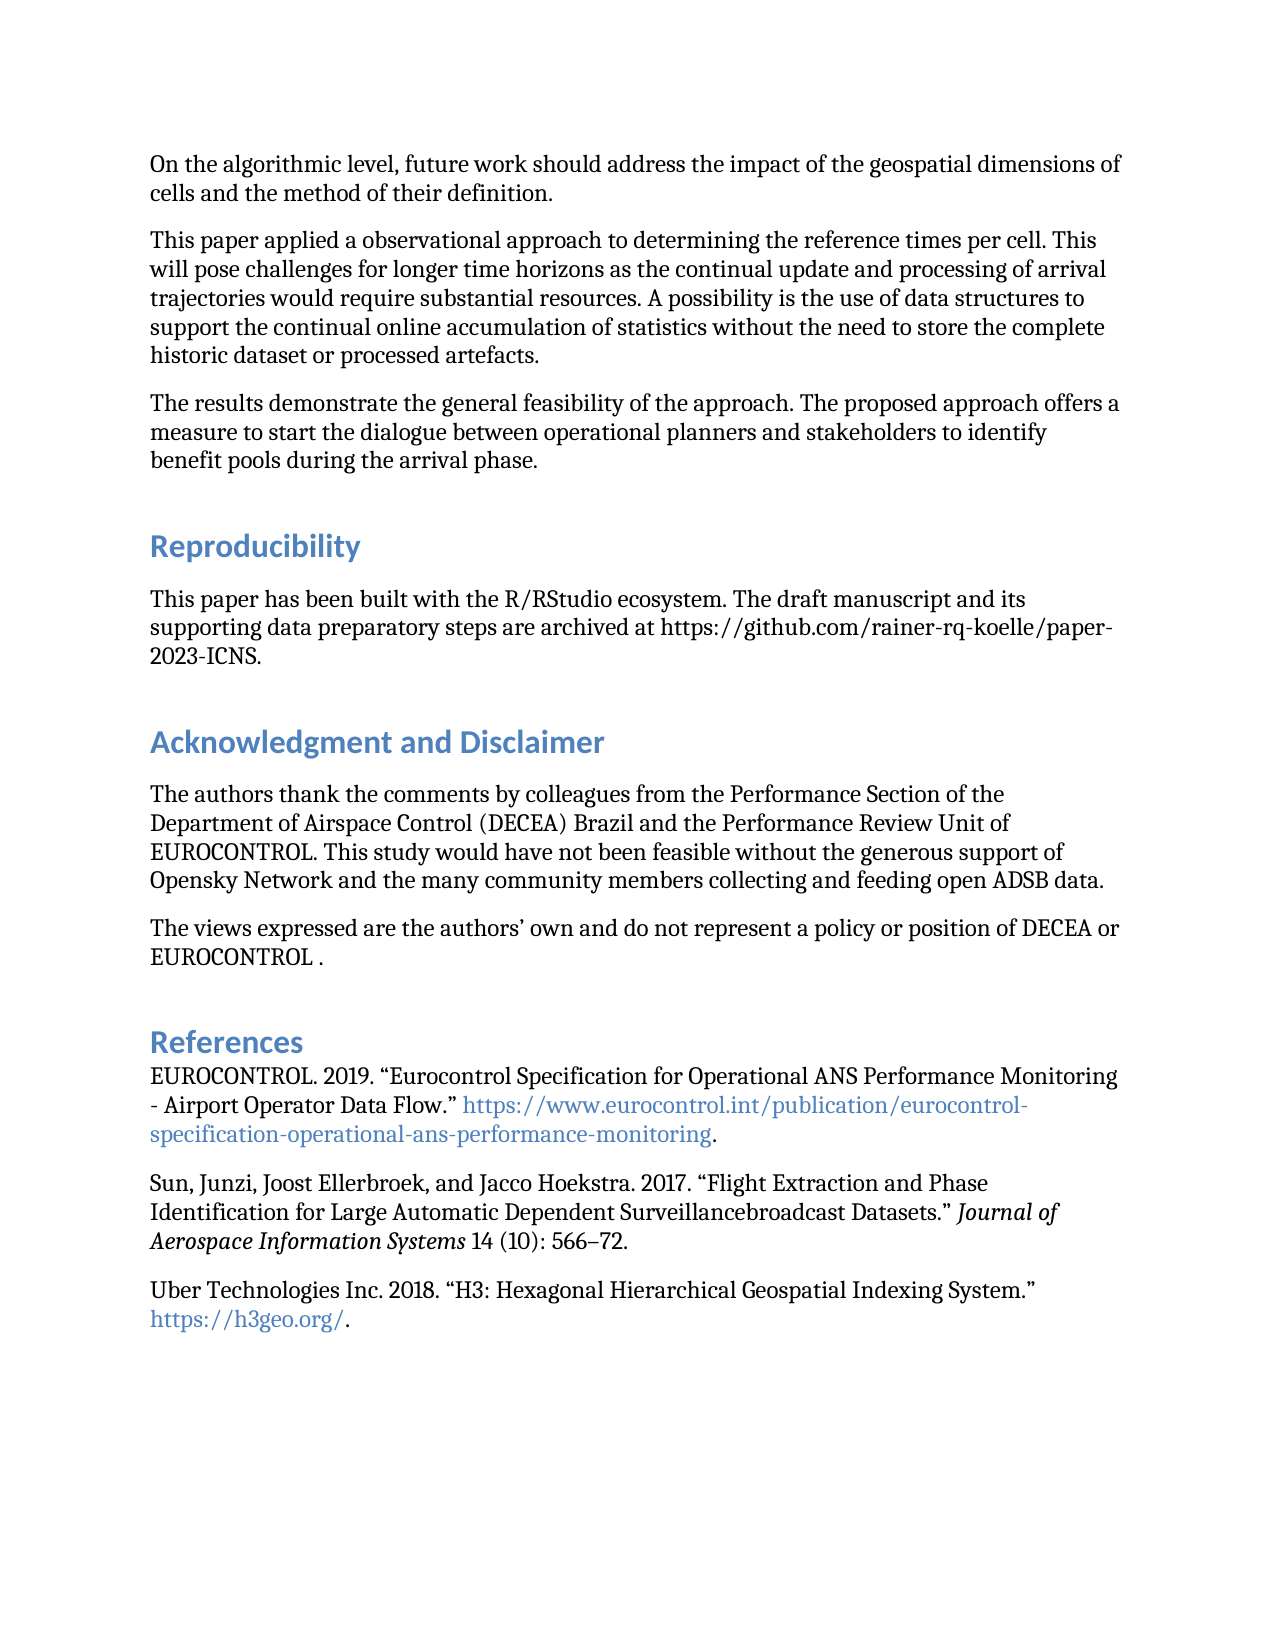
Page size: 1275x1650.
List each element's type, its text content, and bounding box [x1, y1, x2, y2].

text EUROCONTROL. 2019. “Eurocontrol Specification for Operational ANS Performance Monitoring - Airport Operator Data Flow.” https://www.eurocontrol.int/publication/eurocontrol-specification-operational-ans-performance-monitoring. [150, 1062, 1125, 1148]
text The authors thank the comments by colleagues from the Performance Section of the Department of Airspace Control (DECEA) Brazil and the Performance Review Unit of EUROCONTROL. This study would have not been feasible without the generous support of Opensky Network and the many community members collecting and feeding open ADSB data. [150, 780, 1125, 895]
subtitle Reproducibility [150, 525, 1125, 566]
subtitle References [150, 1021, 1125, 1062]
text On the algorithmic level, future work should address the impact of the geospatial dimensions of cells and the method of their definition. [150, 150, 1125, 207]
text This paper has been built with the R/RStudio ecosystem. The draft manuscript and its supporting data preparatory steps are archived at https://github.com/rainer-rq-koelle/paper-2023-ICNS. [150, 584, 1125, 671]
text The views expressed are the authors’ own and do not represent a policy or position of DECEA or EUROCONTROL . [150, 914, 1125, 971]
subtitle Acknowledgment and Disclaimer [150, 721, 1125, 761]
text This paper applied a observational approach to determining the reference times per cell. This will pose challenges for longer time horizons as the continual update and processing of arrival trajectories would require substantial resources. A possibility is the use of data structures to support the continual online accumulation of statistics without the need to store the complete historic dataset or processed artefacts. [150, 226, 1125, 370]
text Sun, Junzi, Joost Ellerbroek, and Jacco Hoekstra. 2017. “Flight Extraction and Phase Identification for Large Automatic Dependent Surveillancebroadcast Datasets.” Journal of Aerospace Information Systems 14 (10): 566–72. [150, 1169, 1125, 1256]
text Uber Technologies Inc. 2018. “H3: Hexagonal Hierarchical Geospatial Indexing System.” https://h3geo.org/. [150, 1276, 1125, 1334]
text The results demonstrate the general feasibility of the approach. The proposed approach offers a measure to start the dialogue between operational planners and stakeholders to identify benefit pools during the arrival phase. [150, 389, 1125, 475]
